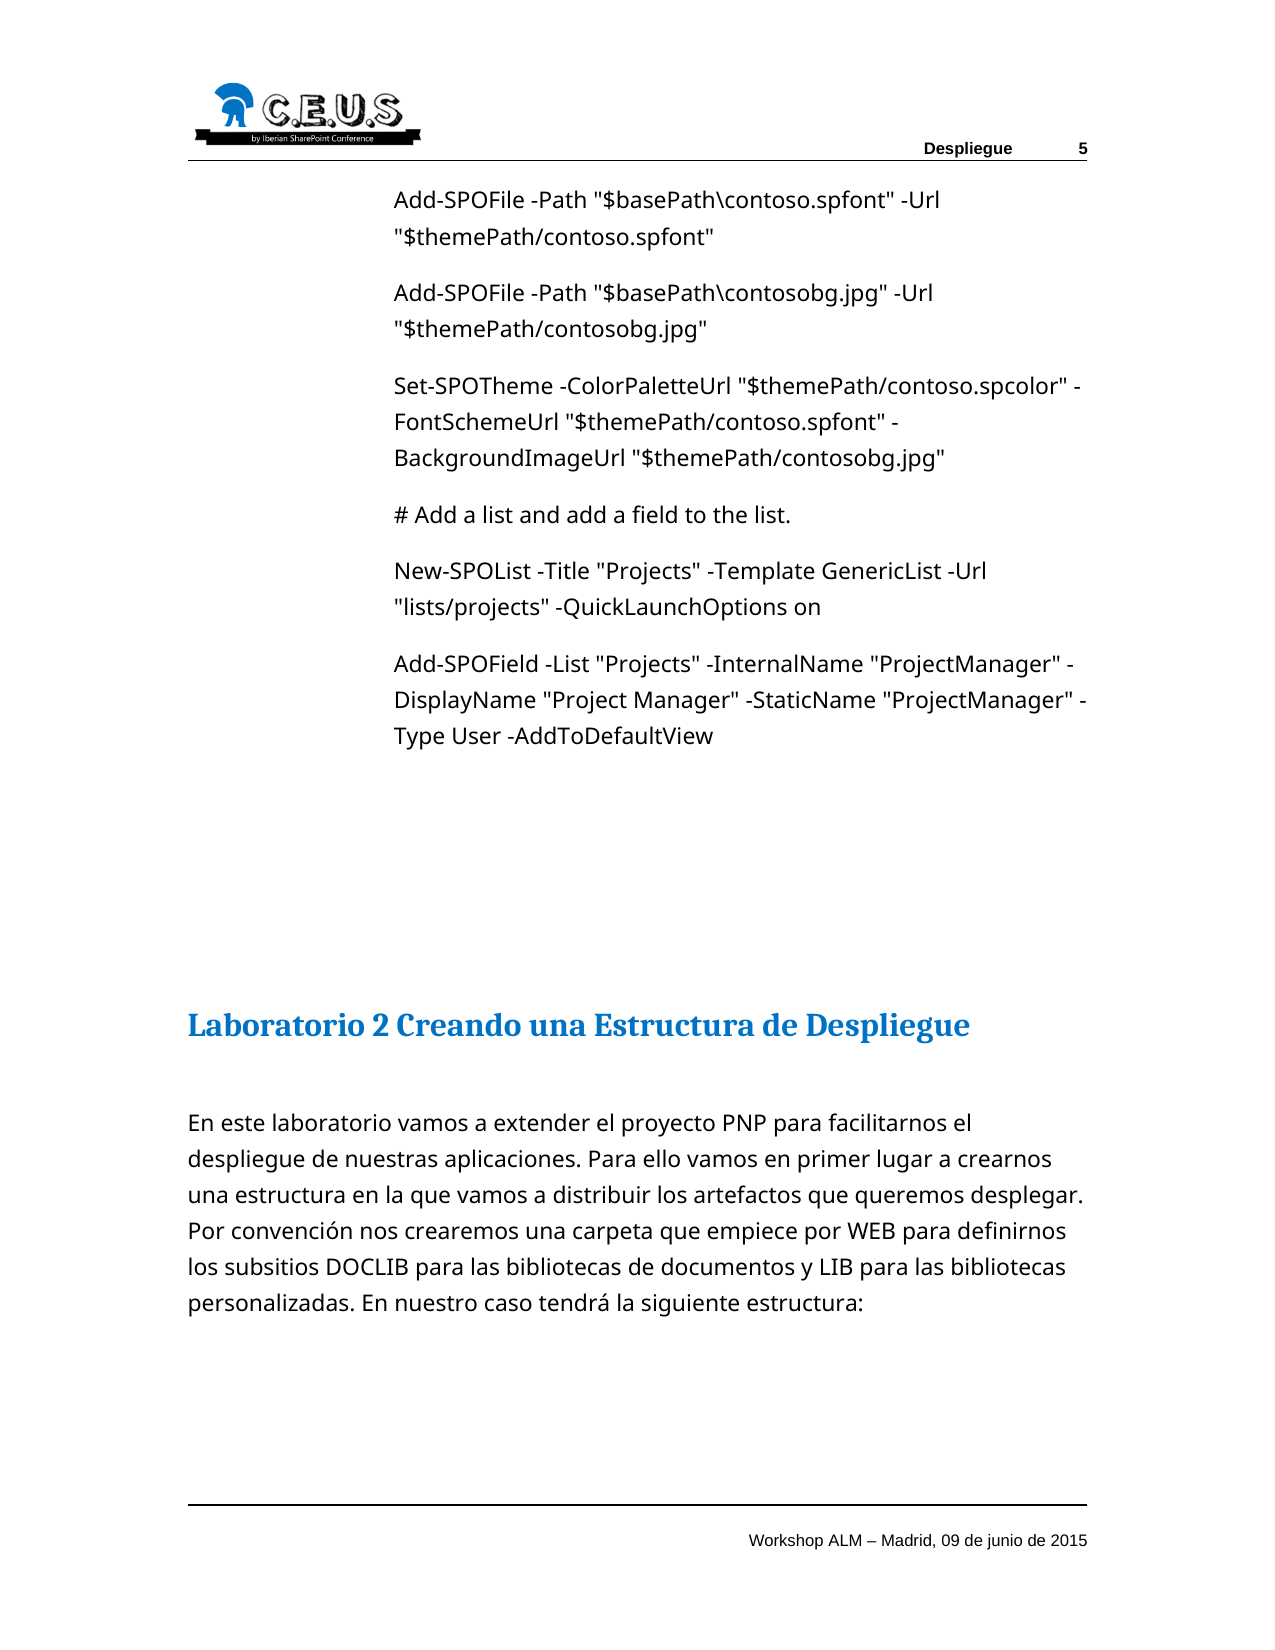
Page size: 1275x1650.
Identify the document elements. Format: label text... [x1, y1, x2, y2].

text New-SPOList -Title "Projects" -Template GenericList -Url "lists/projects" -QuickLaunchOptions on [394, 555, 1087, 622]
subtitle Laboratorio 2 Creando una Estructura de Despliegue [187, 1006, 1087, 1045]
text En este laboratorio vamos a extender el proyecto PNP para facilitarnos el despliegue de nuestras aplicaciones. Para ello vamos en primer lugar a crearnos una estructura en la que vamos a distribuir los artefactos que queremos desplegar. Por convención nos crearemos una carpeta que empiece por WEB para definirnos los subsitios DOCLIB para las bibliotecas de documentos y LIB para las bibliotecas personalizadas. En nuestro caso tendrá la siguiente estructura: [187, 1107, 1087, 1318]
text Set-SPOTheme -ColorPaletteUrl "$themePath/contoso.spcolor" -FontSchemeUrl "$themePath/contoso.spfont" -BackgroundImageUrl "$themePath/contosobg.jpg" [394, 370, 1087, 473]
text Add-SPOFile -Path "$basePath\contosobg.jpg" -Url "$themePath/contosobg.jpg" [394, 277, 1087, 344]
text # Add a list and add a field to the list. [394, 498, 1087, 530]
picture [187, 75, 426, 155]
text Add-SPOField -List "Projects" -InternalName "ProjectManager" -DisplayName "Project Manager" -StaticName "ProjectManager" -Type User -AddToDefaultView [394, 648, 1087, 751]
text Add-SPOFile -Path "$basePath\contoso.spfont" -Url "$themePath/contoso.spfont" [394, 184, 1087, 252]
